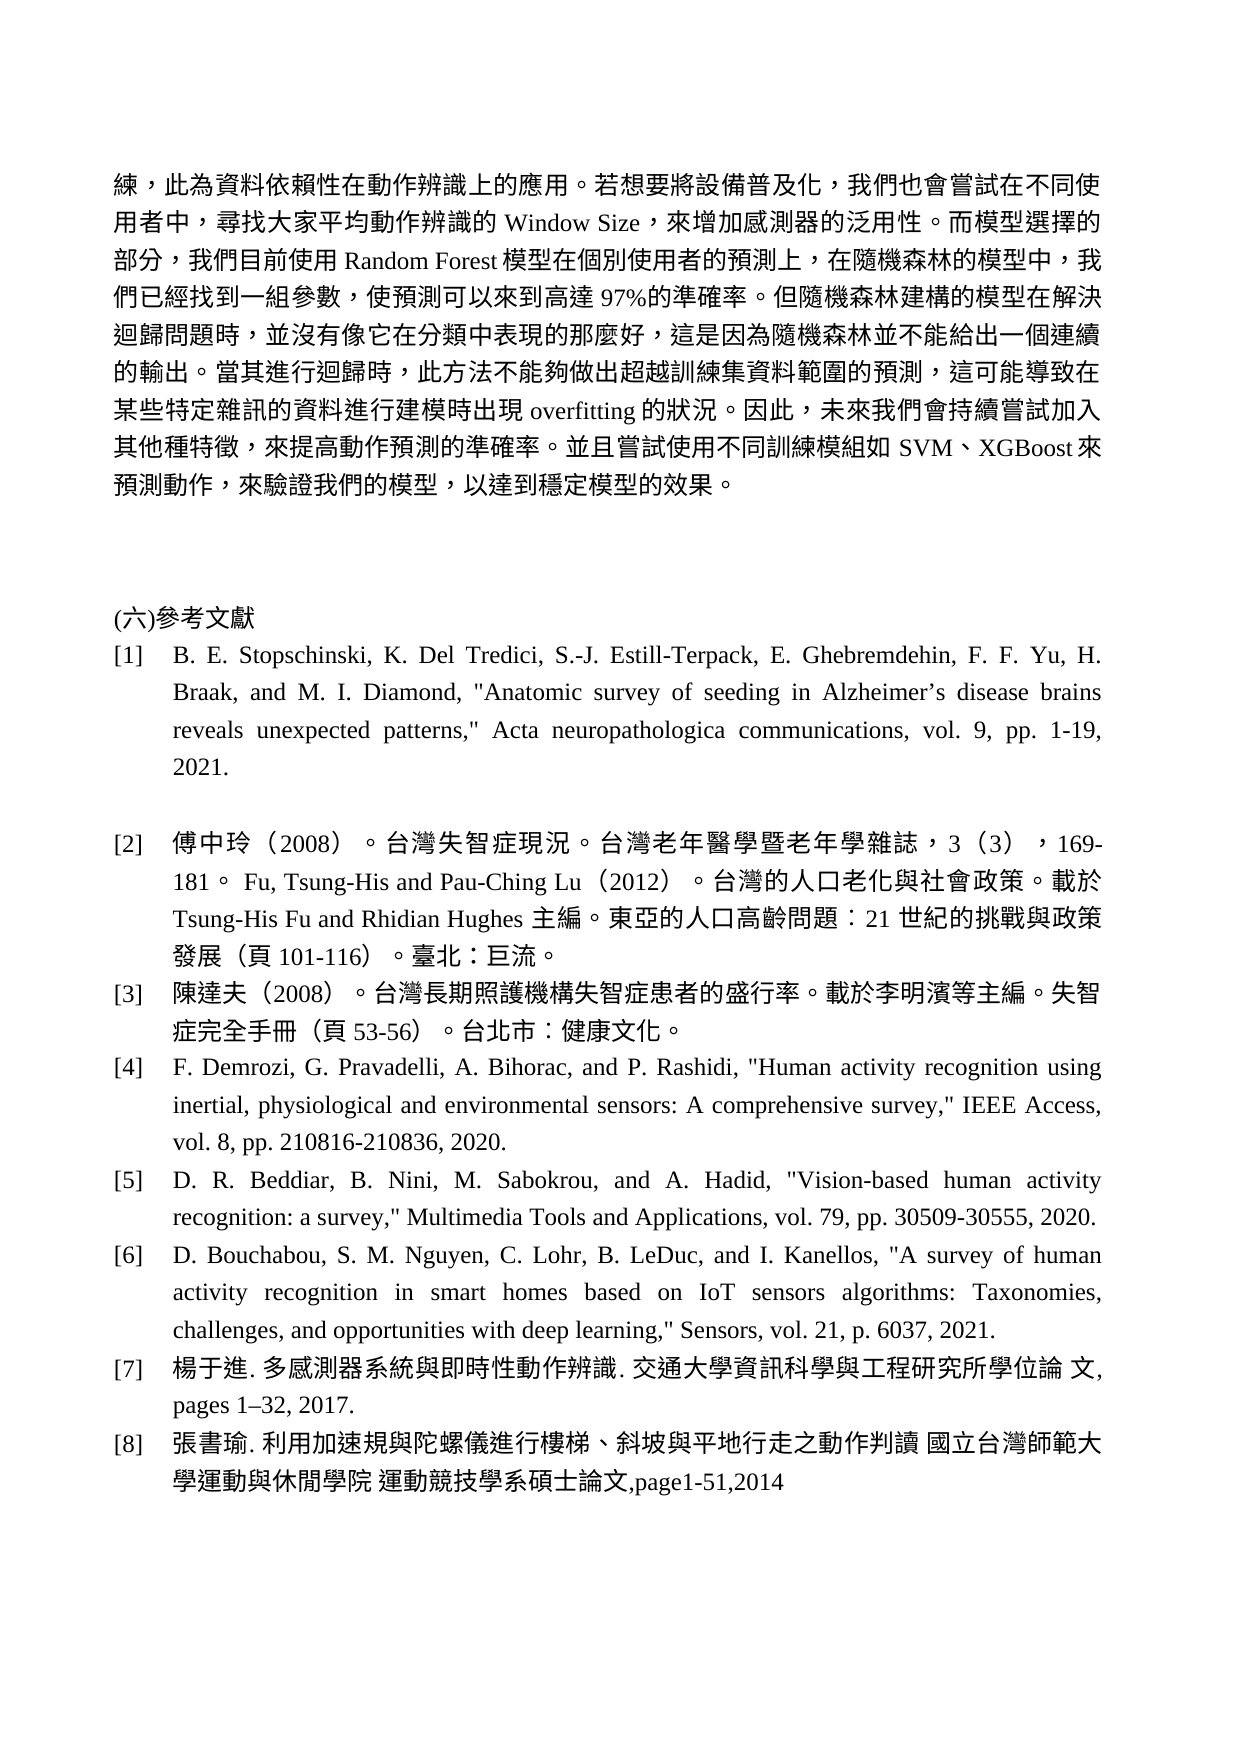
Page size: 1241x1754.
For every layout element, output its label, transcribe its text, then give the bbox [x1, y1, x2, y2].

text [7] 楊于進. 多感測器系統與即時性動作辨識. 交通大學資訊科學與工程研究所學位論 文, pages 1–32, 2017. [114, 1348, 1103, 1423]
text [5] D. R. Beddiar, B. Nini, M. Sabokrou, and A. Hadid, "Vision-based human activity recognition: a survey," Multimedia Tools and Applications, vol. 79, pp. 30509-30555, 2020. [114, 1160, 1103, 1235]
text [6] D. Bouchabou, S. M. Nguyen, C. Lohr, B. LeDuc, and I. Kanellos, "A survey of human activity recognition in smart homes based on IoT sensors algorithms: Taxonomies, challenges, and opportunities with deep learning," Sensors, vol. 21, p. 6037, 2021. [114, 1235, 1103, 1348]
text [3] 陳達夫（2008）。台灣長期照護機構失智症患者的盛行率。載於李明濱等主編。失智症完全手冊（頁 53-56）。台北市︰健康文化。 [113, 973, 1103, 1048]
text [1] B. E. Stopschinski, K. Del Tredici, S.-J. Estill-Terpack, E. Ghebremdehin, F. F. Yu, H. Braak, and M. I. Diamond, "Anatomic survey of seeding in Alzheimer’s disease brains reveals unexpected patterns," Acta neuropathologica communications, vol. 9, pp. 1-19, 2021. [114, 635, 1103, 785]
text [4] F. Demrozi, G. Pravadelli, A. Bihorac, and P. Rashidi, "Human activity recognition using inertial, physiological and environmental sensors: A comprehensive survey," IEEE Access, vol. 8, pp. 210816-210836, 2020. [114, 1048, 1103, 1160]
text [2] 傅中玲（2008）。台灣失智症現況。台灣老年醫學暨老年學雜誌，3（3），169-181。 Fu, Tsung-His and Pau-Ching Lu（2012）。台灣的人口老化與社會政策。載於 Tsung-His Fu and Rhidian Hughes 主編。東亞的人口高齡問題︰21 世紀的挑戰與政策發展（頁 101-116）。臺北：巨流。 [113, 823, 1103, 973]
text [8] 張書瑜. 利用加速規與陀螺儀進行樓梯、斜坡與平地行走之動作判讀 國立台灣師範大學運動與休閒學院 運動競技學系碩士論文,page1-51,2014 [114, 1423, 1103, 1498]
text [114, 164, 1103, 502]
text (六)參考文獻 [114, 598, 1103, 635]
